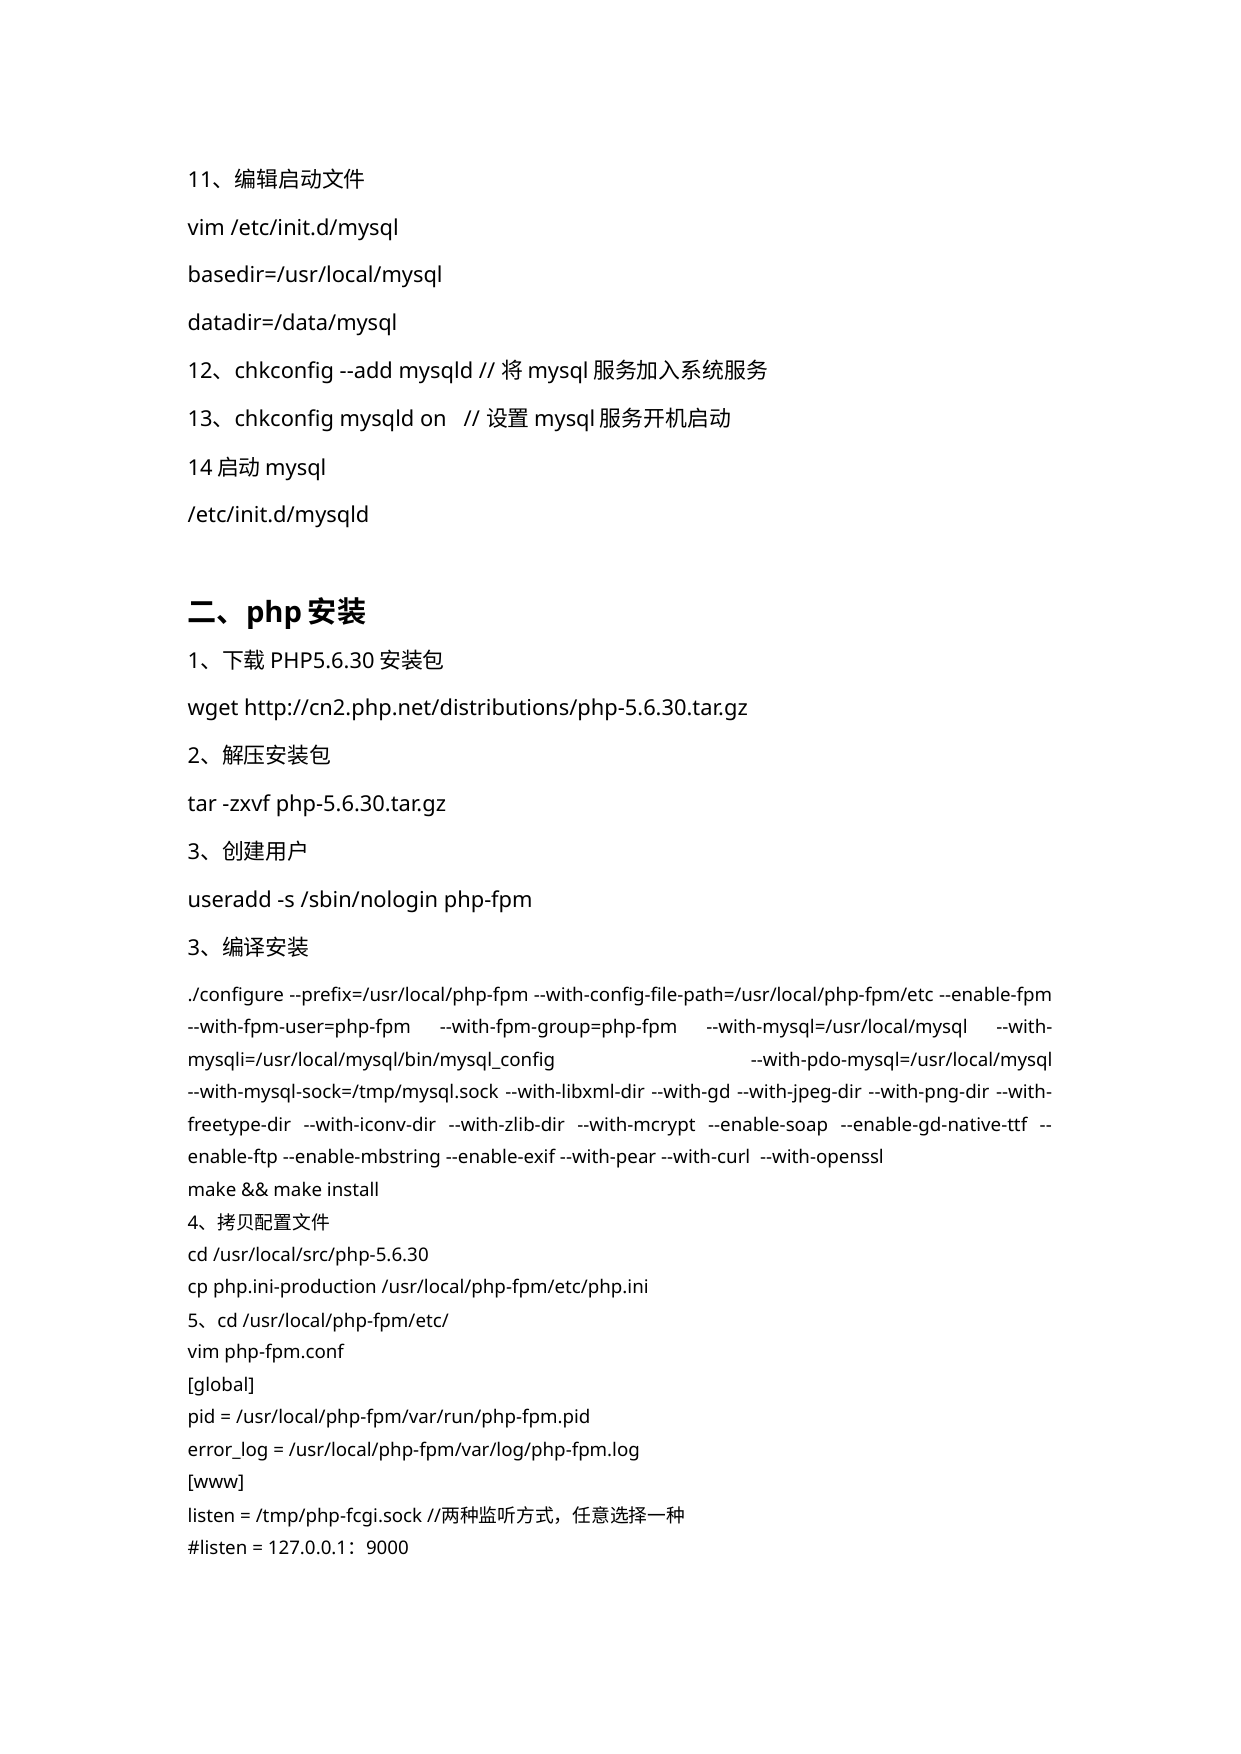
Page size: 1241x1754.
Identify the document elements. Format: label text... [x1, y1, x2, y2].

text [global] [187, 1368, 1053, 1400]
text 11、编辑启动文件 [187, 162, 1053, 194]
text pid = /usr/local/php-fpm/var/run/php-fpm.pid [187, 1400, 1053, 1433]
text listen = /tmp/php-fcgi.sock //两种监听方式，任意选择一种 [187, 1498, 1053, 1530]
text 3、编译安装 [187, 929, 1053, 962]
text 1、下载PHP5.6.30安装包 [187, 642, 1053, 675]
text cd /usr/local/src/php-5.6.30 [187, 1238, 1053, 1270]
text 2、解压安装包 [187, 738, 1053, 771]
text wget http://cn2.php.net/distributions/php-5.6.30.tar.gz [187, 691, 1053, 723]
text 13、chkconfig mysqld on // 设置mysql服务开机启动 [187, 401, 1053, 433]
text 二、php安装 [187, 577, 1053, 642]
text basedir=/usr/local/mysql [187, 258, 1053, 290]
text useradd -s /sbin/nologin php-fpm [187, 882, 1053, 915]
text 12、chkconfig --add mysqld // 将mysql服务加入系统服务 [187, 352, 1053, 385]
text cp php.ini-production /usr/local/php-fpm/etc/php.ini [187, 1270, 1053, 1303]
text 4、拷贝配置文件 [187, 1205, 1053, 1238]
text error_log = /usr/local/php-fpm/var/log/php-fpm.log [187, 1433, 1053, 1465]
text #listen = 127.0.0.1：9000 [187, 1530, 1053, 1563]
text ./configure --prefix=/usr/local/php-fpm --with-config-file-path=/usr/local/php-fpm/etc --enable-fpm --with-fpm-user=php-fpm --with-fpm-group=php-fpm --with-mysql=/usr/local/mysql --with-mysqli=/usr/local/mysql/bin/mysql_config --with-pdo-mysql=/usr/local/mysql --with-mysql-sock=/tmp/mysql.sock --with-libxml-dir --with-gd --with-jpeg-dir --with-png-dir --with-freetype-dir --with-iconv-dir --with-zlib-dir --with-mcrypt --enable-soap --enable-gd-native-ttf --enable-ftp --enable-mbstring --enable-exif --with-pear --with-curl --with-openssl [187, 978, 1053, 1173]
text datadir=/data/mysql [187, 305, 1053, 338]
text 3、创建用户 [187, 834, 1053, 866]
text /etc/init.d/mysqld [187, 497, 1053, 530]
text 5、cd /usr/local/php-fpm/etc/ [187, 1303, 1053, 1335]
text [www] [187, 1465, 1053, 1498]
text vim php-fpm.conf [187, 1335, 1053, 1368]
text tar -zxvf php-5.6.30.tar.gz [187, 786, 1053, 819]
text 14启动mysql [187, 449, 1053, 482]
text make && make install [187, 1173, 1053, 1205]
text vim /etc/init.d/mysql [187, 210, 1053, 243]
